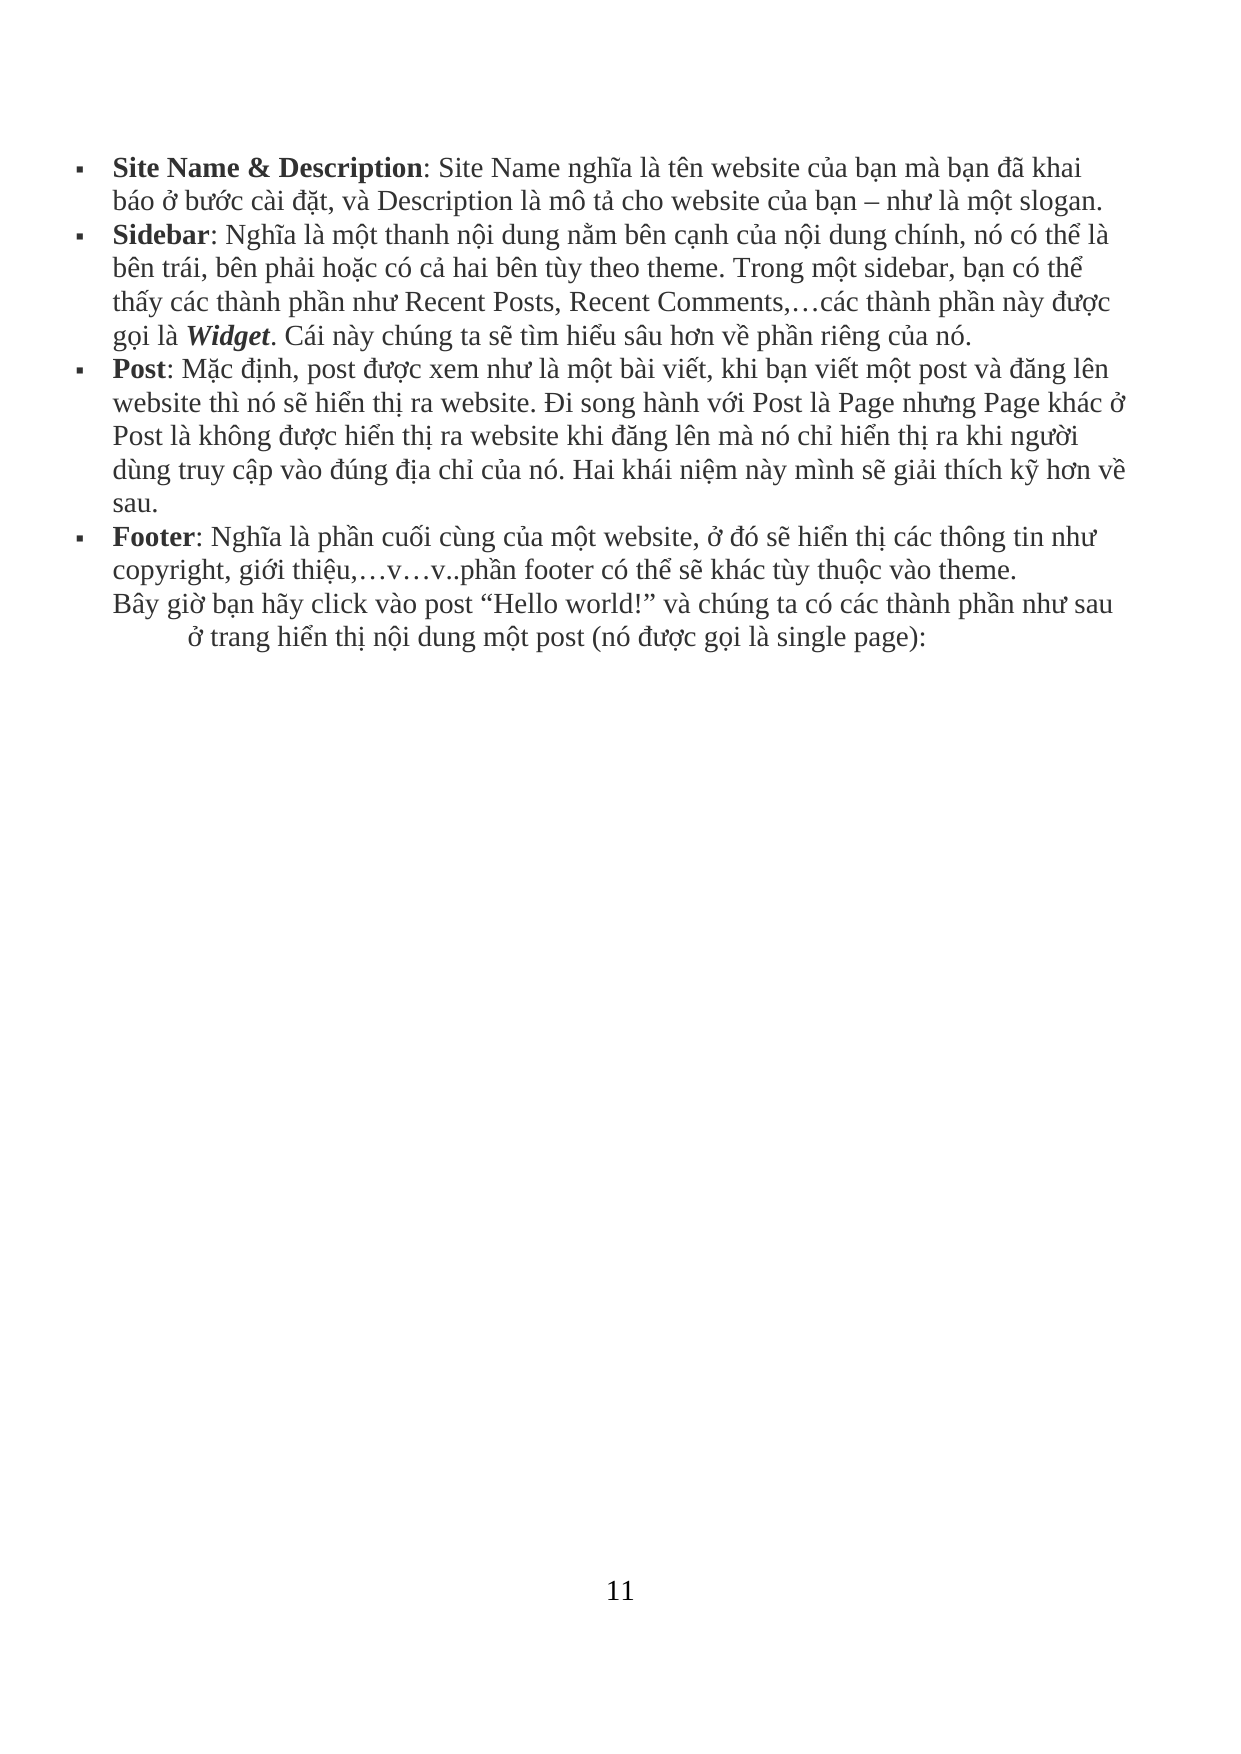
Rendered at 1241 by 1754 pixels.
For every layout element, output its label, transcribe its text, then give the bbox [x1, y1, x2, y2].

list Site Name & Description: Site Name nghĩa là tên website của bạn mà bạn đã khai báo ở bước cài đặt, và Description là mô tả cho website của bạn – như là một slogan. [75, 150, 1128, 217]
list Sidebar: Nghĩa là một thanh nội dung nằm bên cạnh của nội dung chính, nó có thể là bên trái, bên phải hoặc có cả hai bên tùy theo theme. Trong một sidebar, bạn có thể thấy các thành phần như Recent Posts, Recent Comments,…các thành phần này được gọi là Widget. Cái này chúng ta sẽ tìm hiểu sâu hơn về phần riêng của nó. [75, 217, 1128, 351]
list Footer: Nghĩa là phần cuối cùng của một website, ở đó sẽ hiển thị các thông tin như copyright, giới thiệu,…v…v..phần footer có thể sẽ khác tùy thuộc vào theme. [75, 519, 1128, 586]
list Post: Mặc định, post được xem như là một bài viết, khi bạn viết một post và đăng lên website thì nó sẽ hiển thị ra website. Đi song hành với Post là Page nhưng Page khác ở Post là không được hiển thị ra website khi đăng lên mà nó chỉ hiển thị ra khi người dùng truy cập vào đúng địa chỉ của nó. Hai khái niệm này mình sẽ giải thích kỹ hơn về sau. [75, 351, 1128, 519]
text Bây giờ bạn hãy click vào post “Hello world!” và chúng ta có các thành phần như sau ở trang hiển thị nội dung một post (nó được gọi là single page): [112, 586, 1128, 653]
